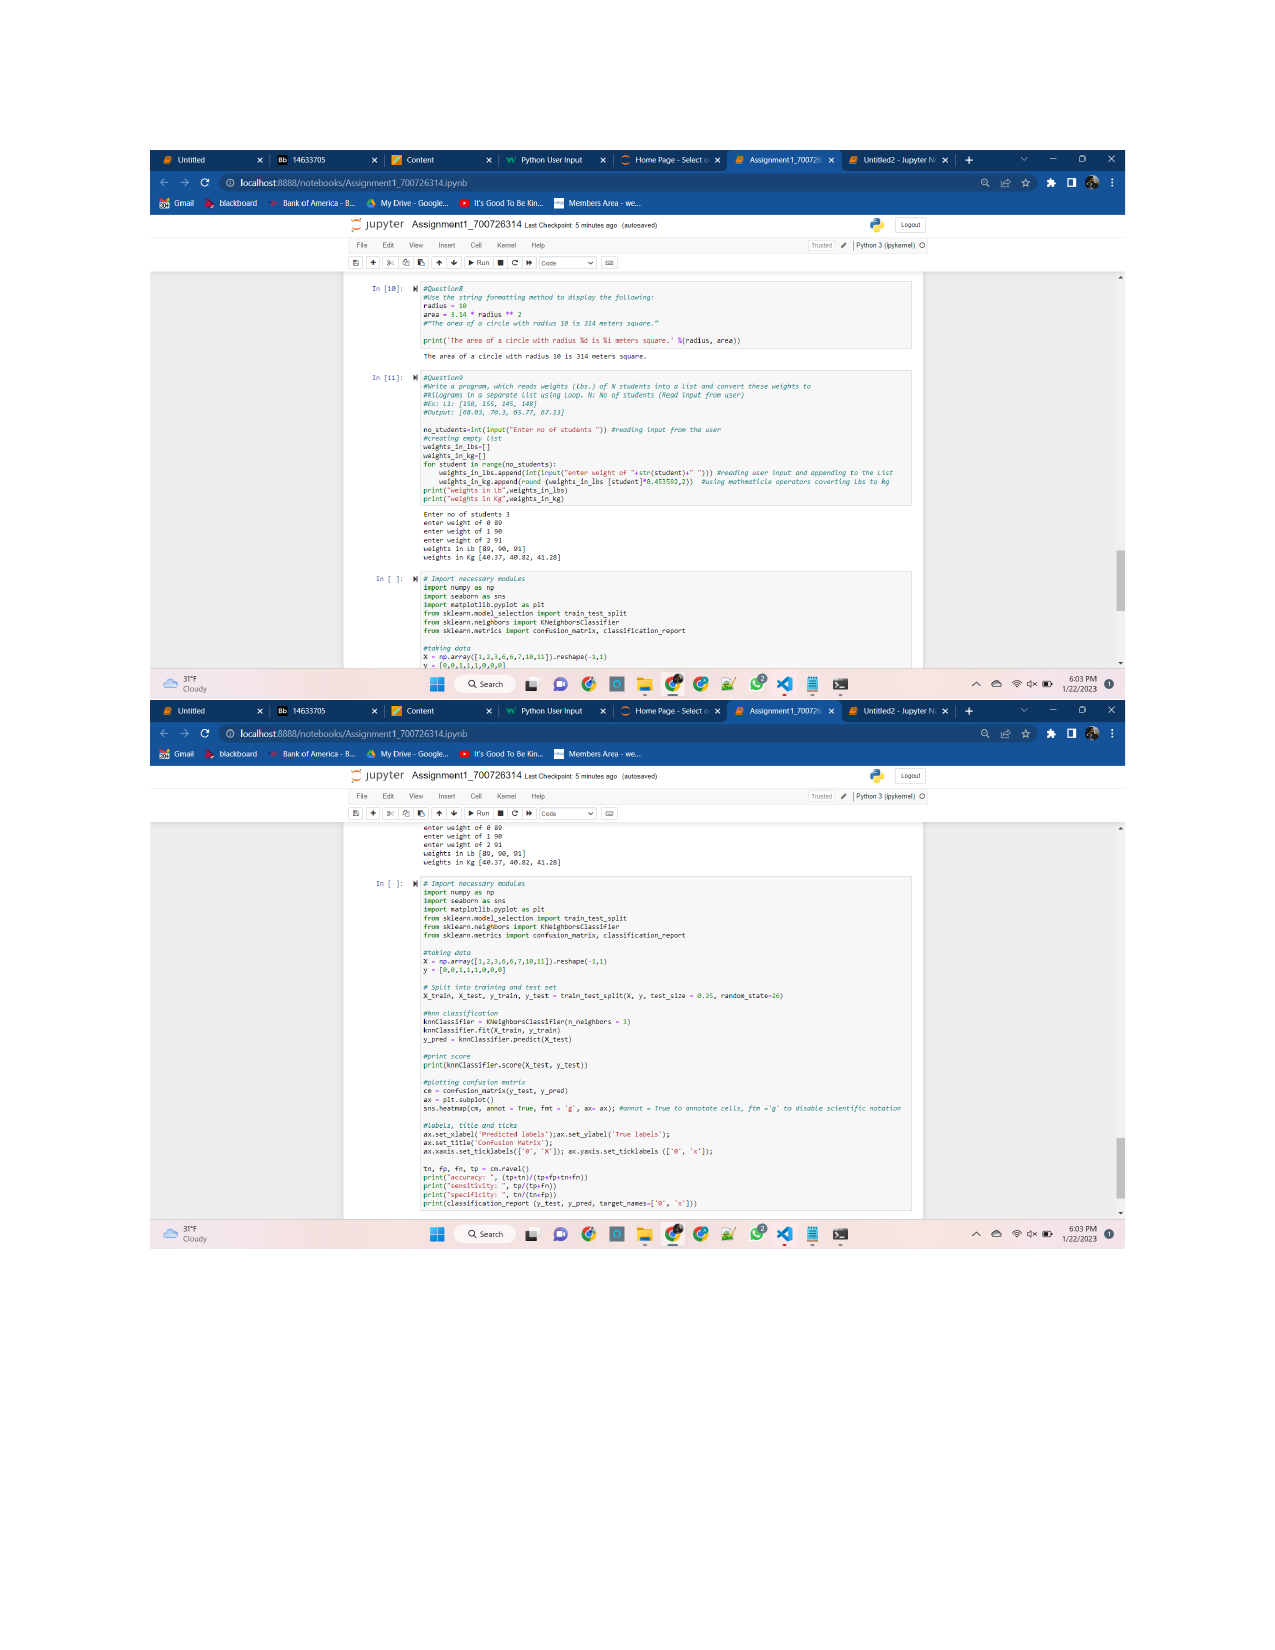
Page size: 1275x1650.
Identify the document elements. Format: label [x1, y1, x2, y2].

picture [150, 700, 1125, 1249]
picture [150, 150, 1125, 699]
